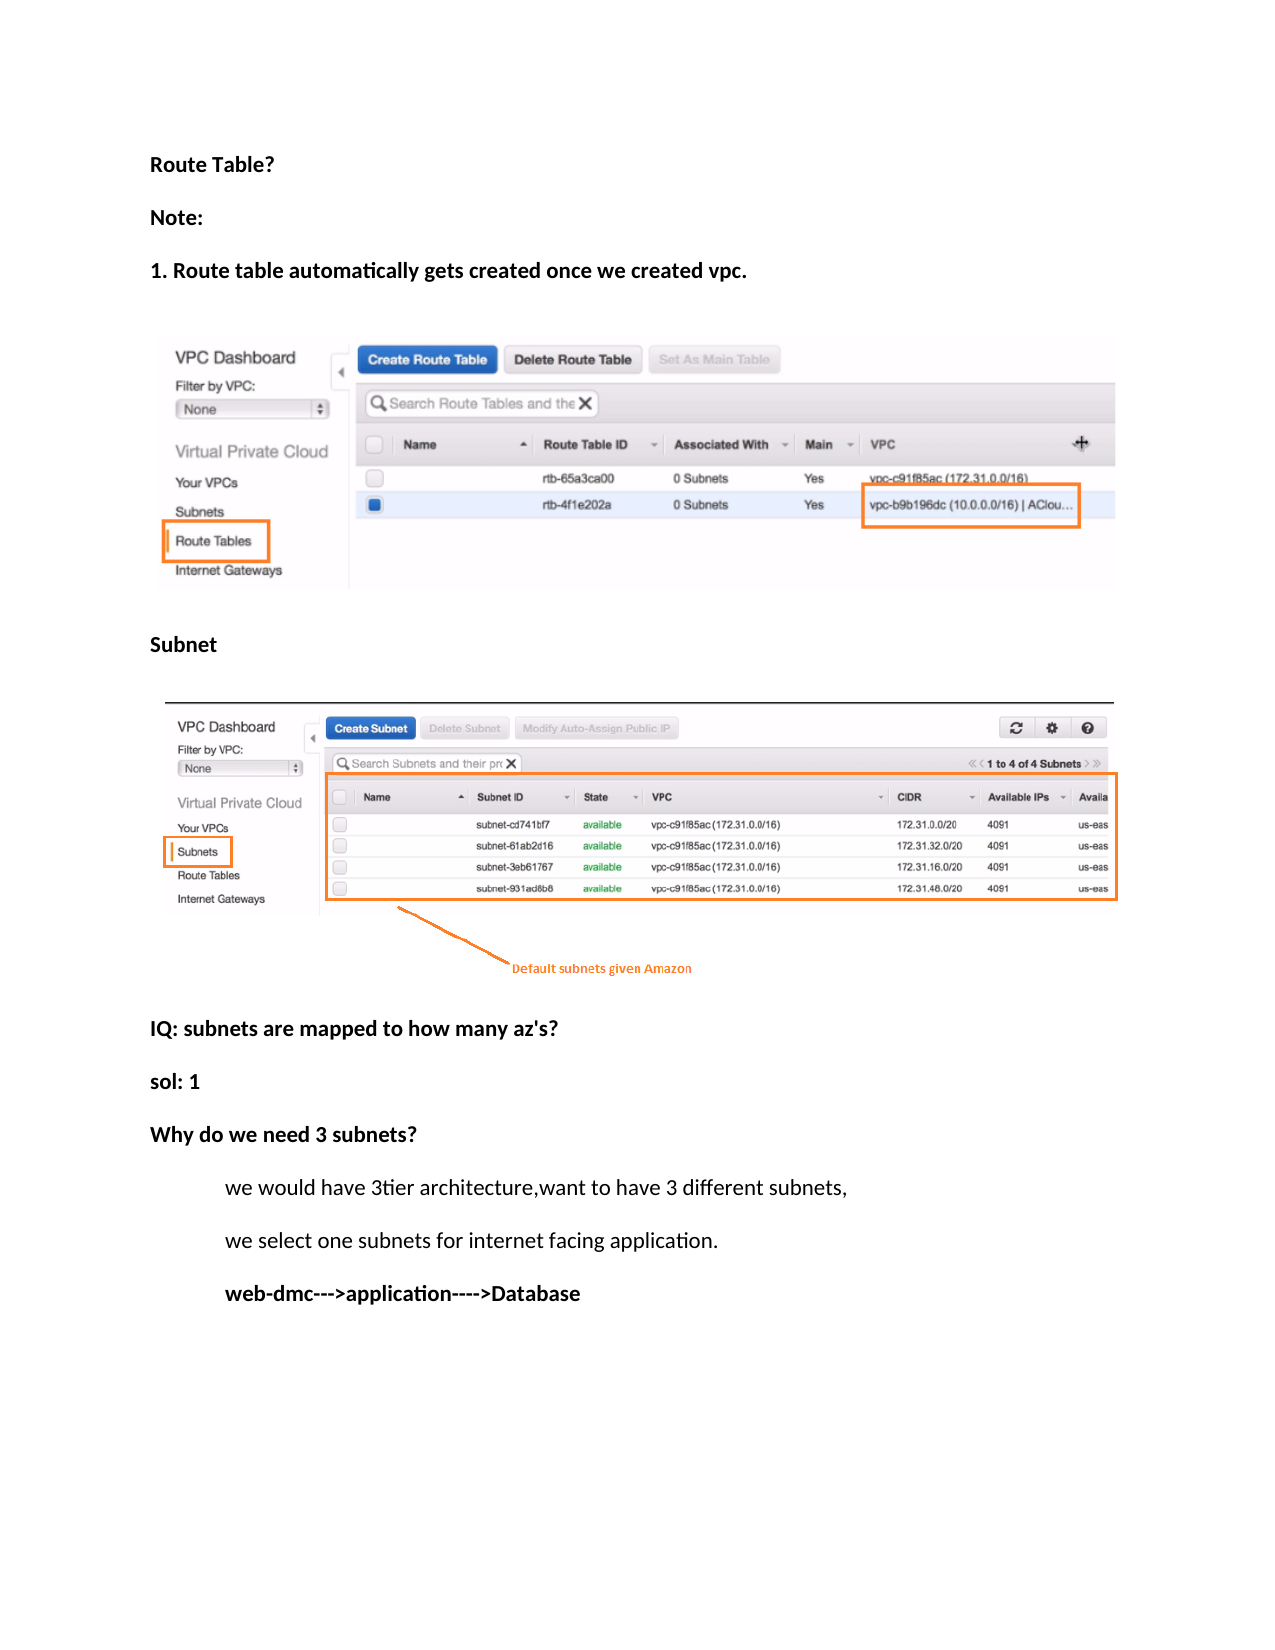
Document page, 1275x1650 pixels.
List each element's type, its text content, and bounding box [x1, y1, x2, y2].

text sol: 1 [150, 1067, 1125, 1096]
text Subnet [150, 630, 1125, 658]
text 1. Route table automatically gets created once we created vpc. [150, 256, 1125, 284]
text we select one subnets for internet facing application. [225, 1227, 1125, 1254]
picture [150, 309, 1125, 606]
text Note: [150, 203, 1125, 231]
text IQ: subnets are mapped to how many az's? [150, 1014, 1125, 1042]
text we would have 3tier architecture,want to have 3 different subnets, [225, 1173, 1125, 1202]
text Why do we need 3 subnets? [150, 1121, 1125, 1148]
picture [150, 683, 1125, 990]
text Route Table? [150, 150, 1125, 178]
text web-dmc--->application---->Database [225, 1279, 1125, 1308]
